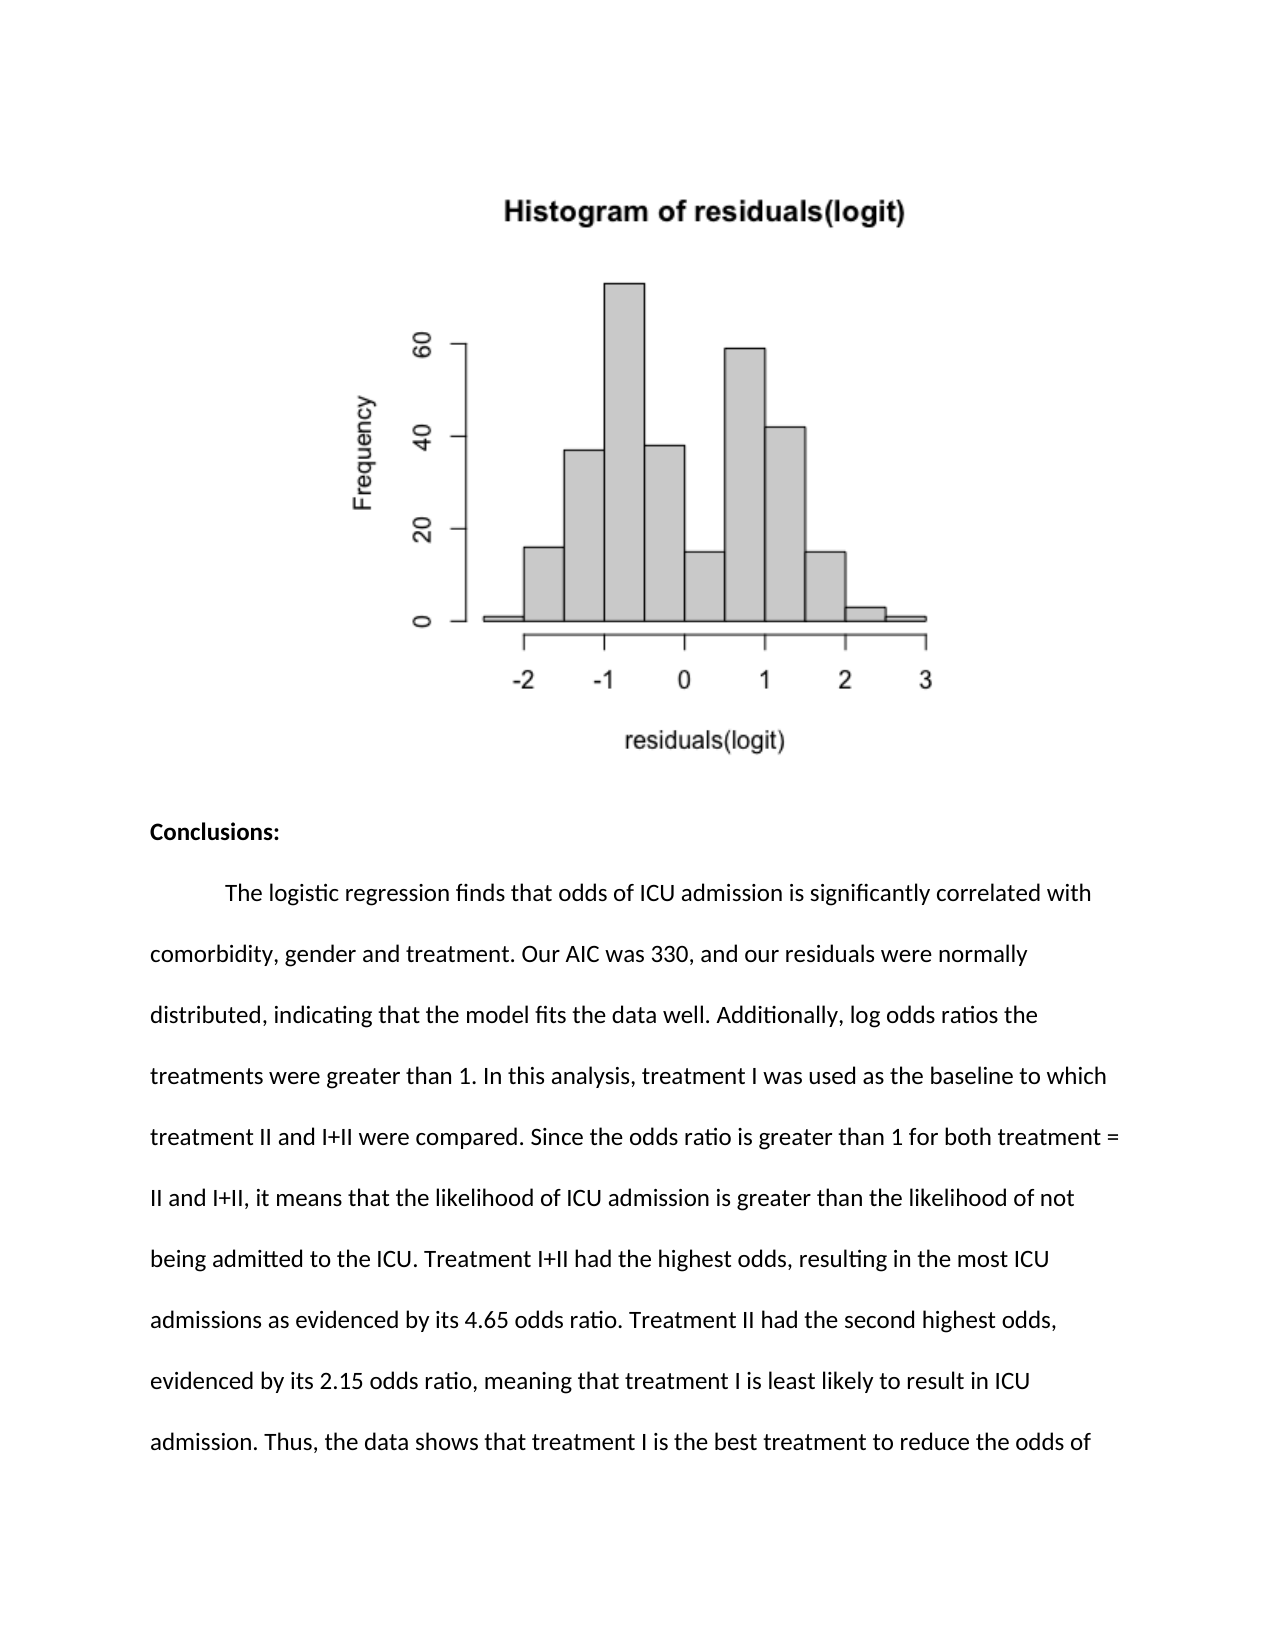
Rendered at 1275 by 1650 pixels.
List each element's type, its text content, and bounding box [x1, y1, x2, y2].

picture [345, 150, 1005, 786]
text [150, 877, 1125, 1457]
text Conclusions: [150, 816, 1125, 846]
